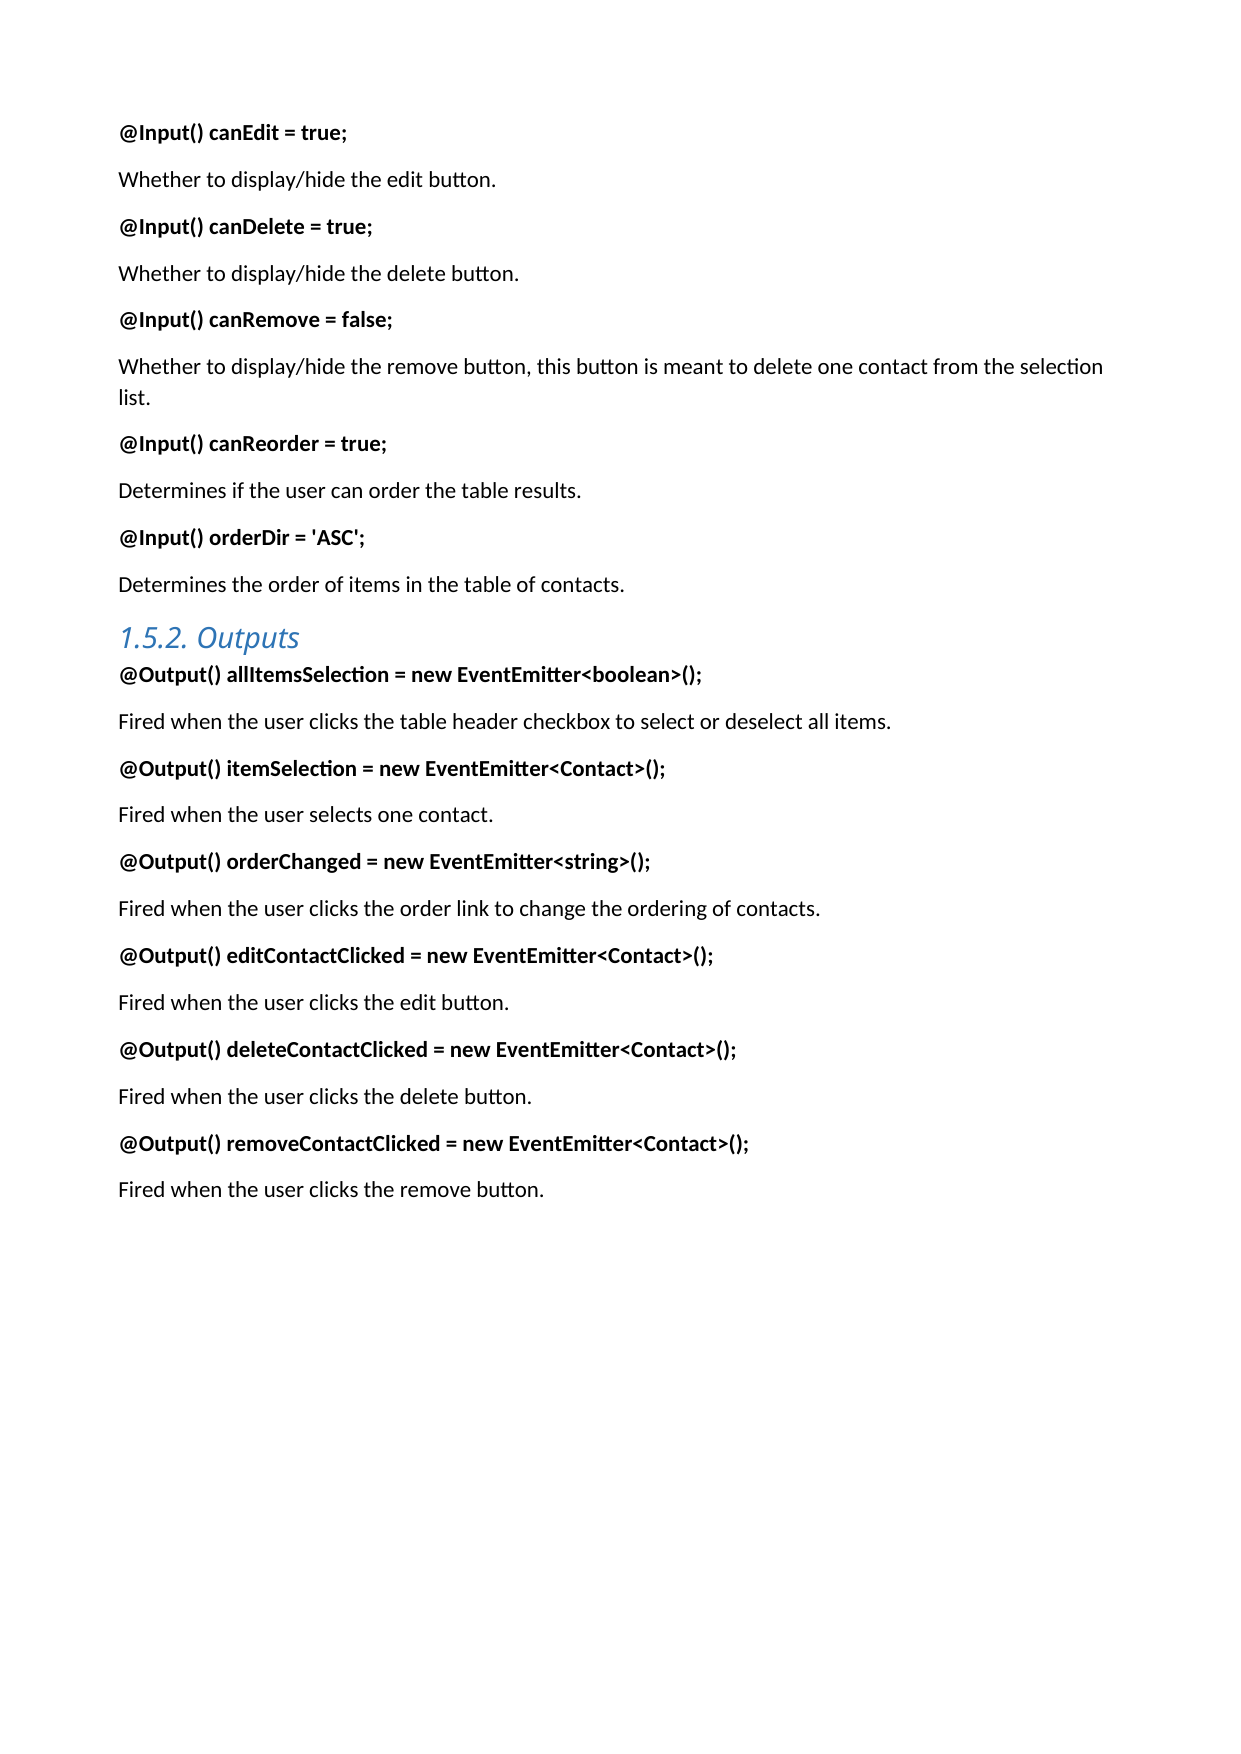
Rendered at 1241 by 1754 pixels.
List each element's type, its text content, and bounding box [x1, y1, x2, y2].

text @Output() allItemsSelection = new EventEmitter<boolean>(); [118, 660, 1122, 688]
text Fired when the user clicks the table header checkbox to select or deselect all items. [118, 707, 1122, 735]
text @Output() editContactClicked = new EventEmitter<Contact>(); [118, 941, 1122, 969]
text Fired when the user clicks the delete button. [118, 1082, 1122, 1110]
text @Output() orderChanged = new EventEmitter<string>(); [118, 847, 1122, 875]
text Fired when the user selects one contact. [118, 801, 1122, 828]
text @Output() removeContactClicked = new EventEmitter<Contact>(); [118, 1129, 1122, 1157]
text @Output() itemSelection = new EventEmitter<Contact>(); [118, 754, 1122, 782]
text @Input() canDelete = true; [118, 212, 1122, 240]
text Whether to display/hide the remove button, this button is meant to delete one contact from the selection list. [118, 352, 1122, 411]
text Determines the order of items in the table of contacts. [118, 570, 1122, 598]
text Whether to display/hide the delete button. [118, 259, 1122, 287]
subtitle 1.5.2. Outputs [118, 617, 1122, 657]
text Determines if the user can order the table results. [118, 476, 1122, 504]
text @Input() canEdit = true; [118, 118, 1122, 146]
text Fired when the user clicks the order link to change the ordering of contacts. [118, 894, 1122, 922]
text Fired when the user clicks the remove button. [118, 1176, 1122, 1203]
text @Input() orderDir = 'ASC'; [118, 523, 1122, 551]
text @Input() canReorder = true; [118, 429, 1122, 458]
text @Output() deleteContactClicked = new EventEmitter<Contact>(); [118, 1035, 1122, 1063]
text Whether to display/hide the edit button. [118, 165, 1122, 193]
text Fired when the user clicks the edit button. [118, 988, 1122, 1016]
text @Input() canRemove = false; [118, 306, 1122, 334]
